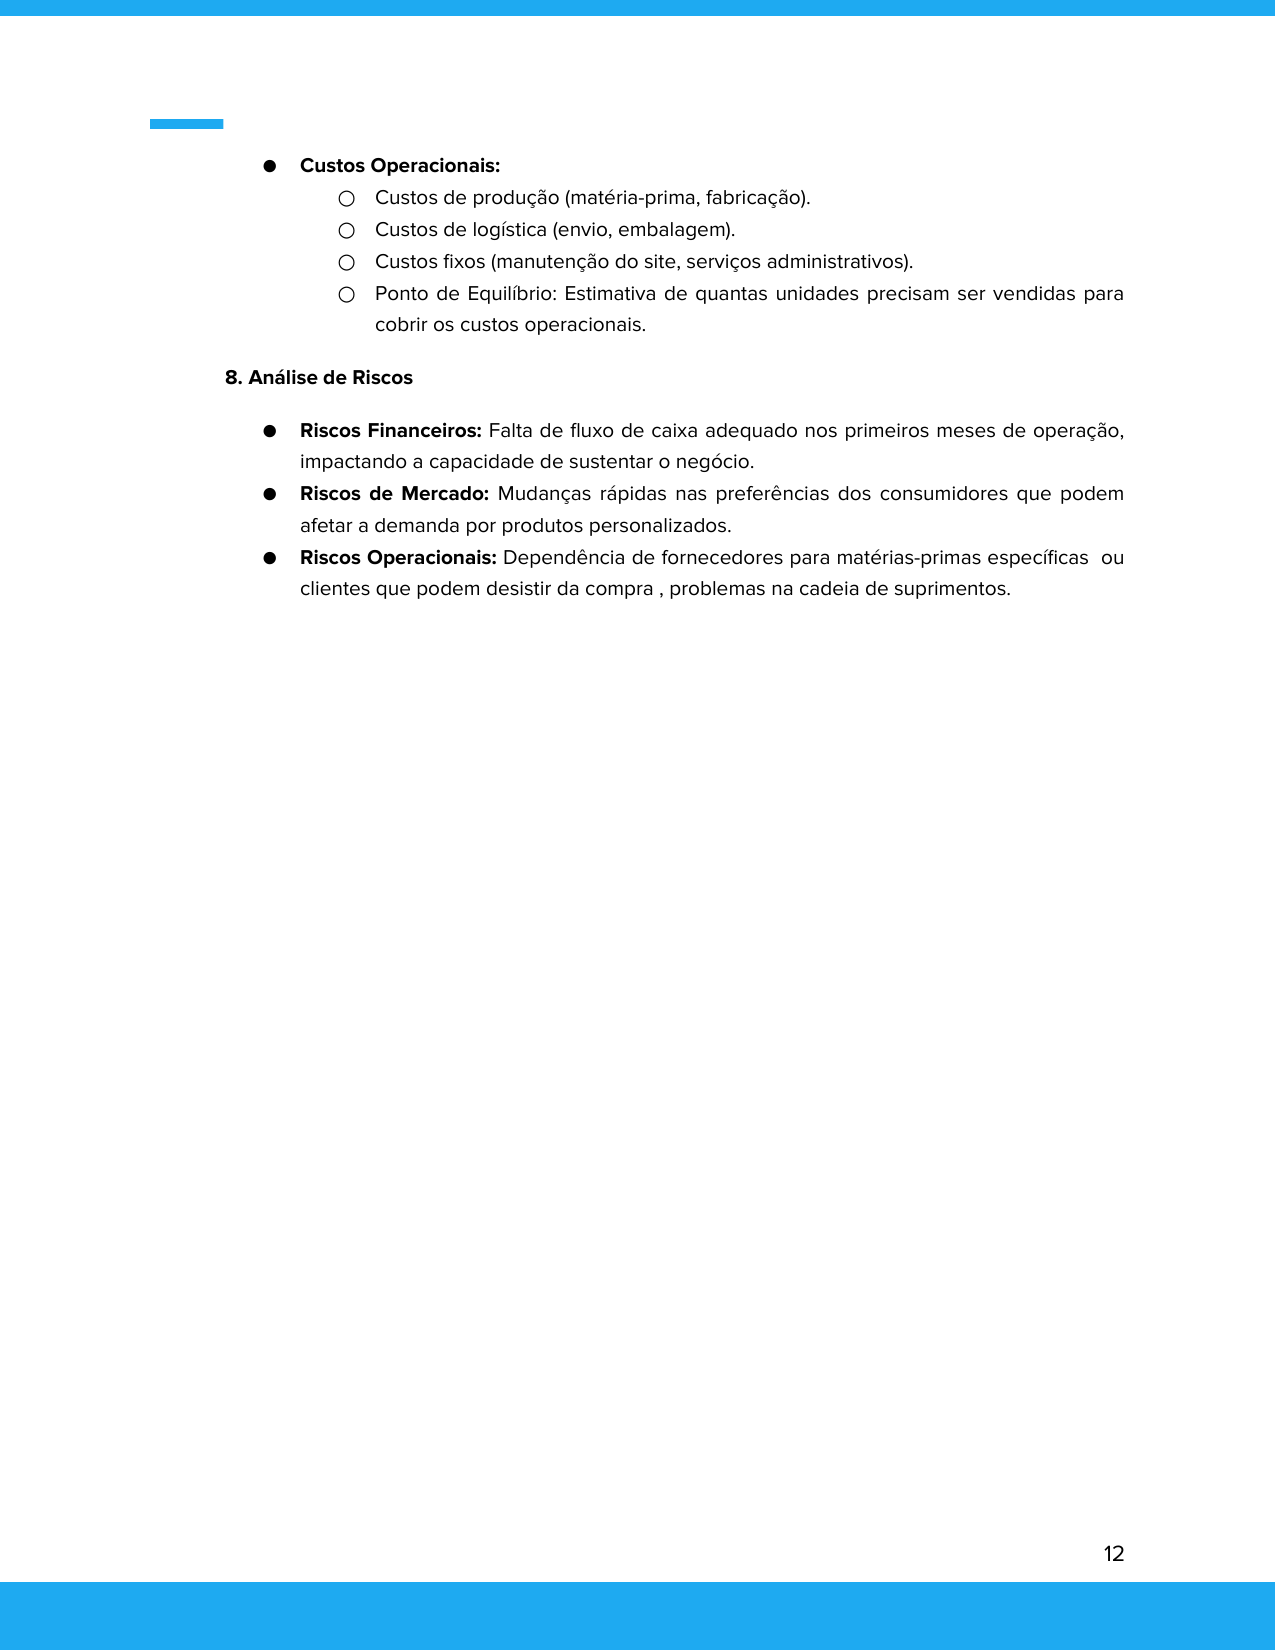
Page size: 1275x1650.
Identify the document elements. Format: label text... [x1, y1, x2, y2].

list Custos fixos (manutenção do site, serviços administrativos). [337, 249, 1125, 274]
list Ponto de Equilíbrio: Estimativa de quantas unidades precisam ser vendidas para cobrir os custos operacionais. [337, 281, 1125, 338]
list Custos de logística (envio, embalagem). [337, 217, 1125, 243]
list Custos Operacionais: [262, 154, 1125, 179]
text 8. Análise de Riscos [150, 365, 1125, 391]
picture [150, 119, 224, 129]
list Custos de produção (matéria-prima, fabricação). [337, 186, 1125, 211]
list Riscos de Mercado: Mudanças rápidas nas preferências dos consumidores que podem afetar a demanda por produtos personalizados. [262, 481, 1125, 538]
picture [0, 0, 1275, 16]
list Riscos Financeiros: Falta de fluxo de caixa adequado nos primeiros meses de operação, impactando a capacidade de sustentar o negócio. [262, 418, 1125, 475]
picture [0, 1582, 1275, 1650]
list Riscos Operacionais: Dependência de fornecedores para matérias-primas específicas ou clientes que podem desistir da compra , problemas na cadeia de suprimentos. [262, 545, 1125, 602]
